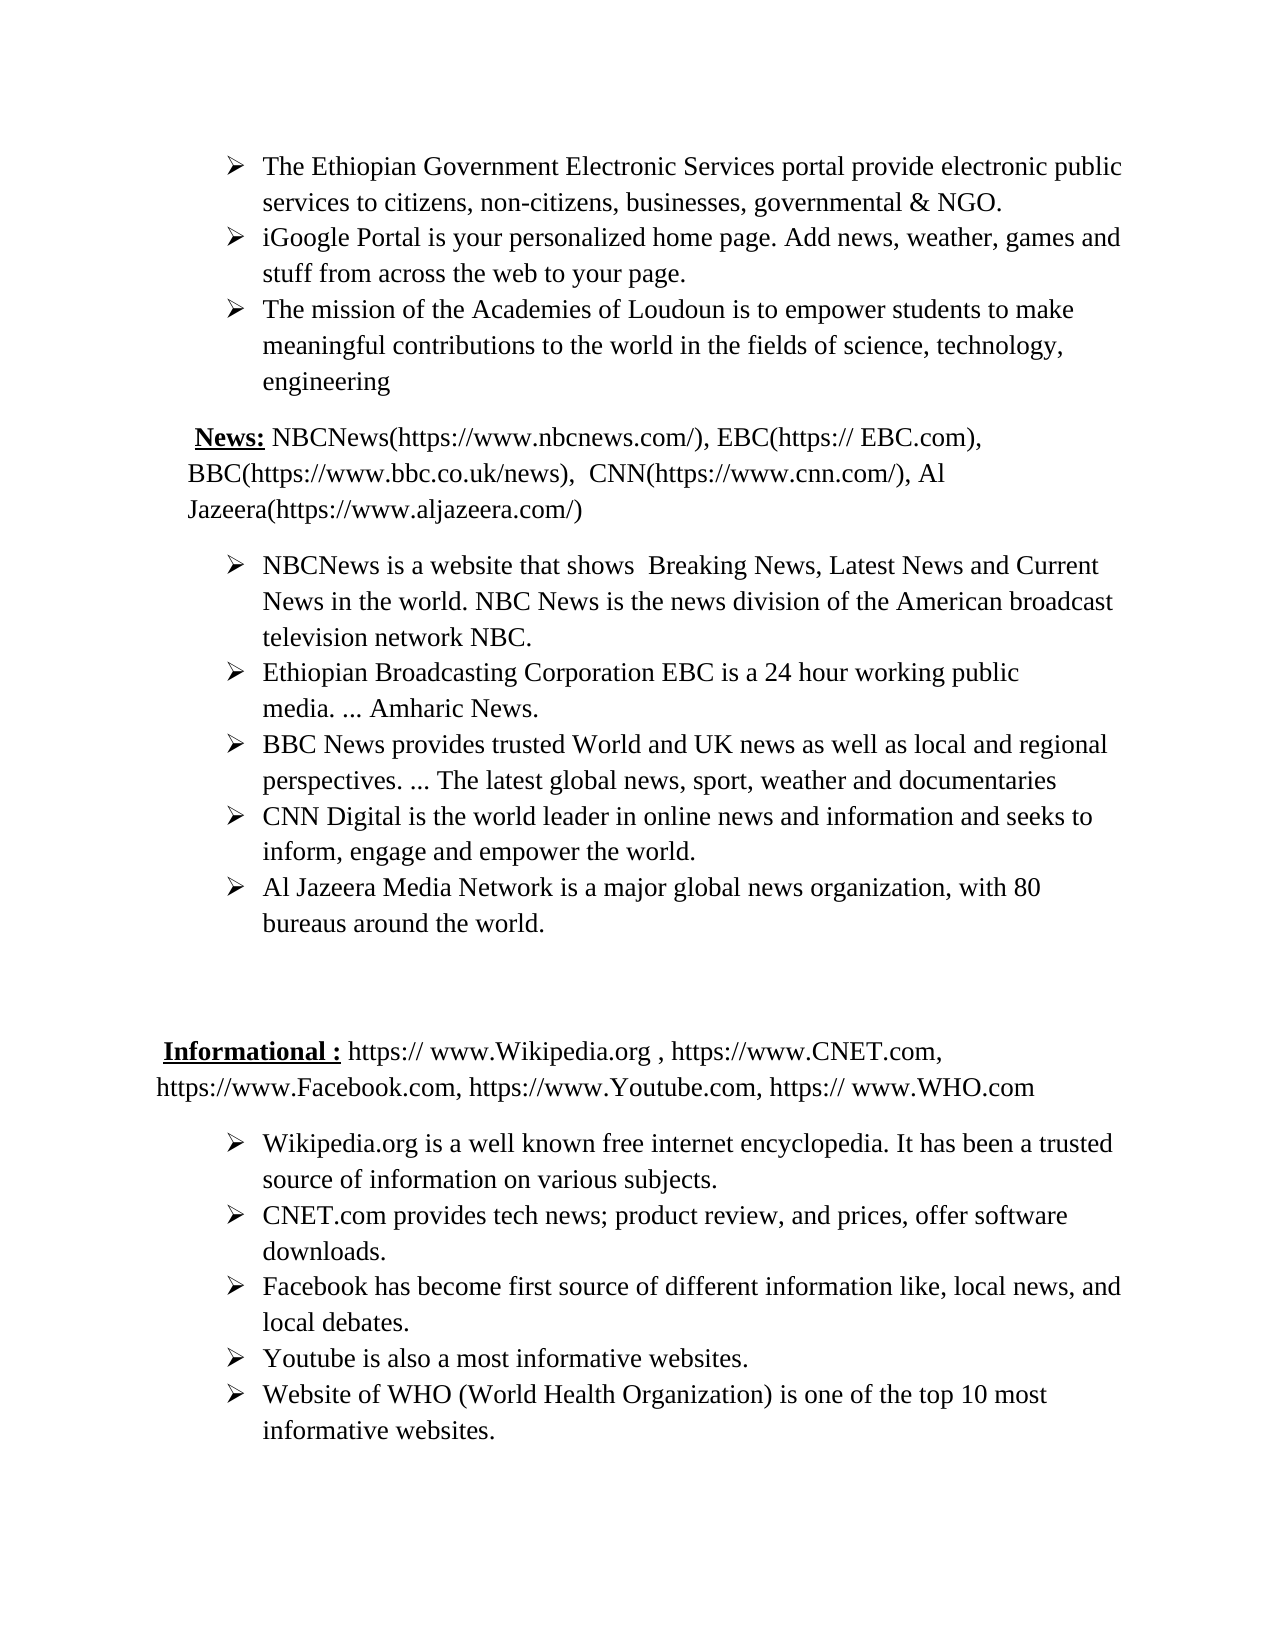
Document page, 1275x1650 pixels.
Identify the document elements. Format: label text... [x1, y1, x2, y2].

list CNN Digital is the world leader in online news and information and seeks to inform, engage and empower the world. [225, 800, 1125, 867]
list CNET.com provides tech news; product review, and prices, offer software downloads. [225, 1199, 1125, 1266]
list Website of WHO (World Health Organization) is one of the top 10 most informative websites. [225, 1378, 1125, 1445]
text Informational : https:// www.Wikipedia.org , https://www.CNET.com, https://www.Facebook.com, https://www.Youtube.com, https:// www.WHO.com [156, 1035, 1125, 1102]
list The mission of the Academies of Loudoun is to empower students to make meaningful contributions to the world in the fields of science, technology, engineering [225, 293, 1125, 396]
text News: NBCNews(https://www.nbcnews.com/), EBC(https:// EBC.com), BBC(https://www.bbc.co.uk/news), CNN(https://www.cnn.com/), Al Jazeera(https://www.aljazeera.com/) [187, 421, 1125, 524]
list iGoogle Portal is your personalized home page. Add news, weather, games and stuff from across the web to your page. [225, 222, 1125, 288]
list Facebook has become first source of different information like, local news, and local debates. [225, 1271, 1125, 1337]
list BBC News provides trusted World and UK news as well as local and regional perspectives. ... The latest global news, sport, weather and documentaries [225, 728, 1125, 795]
list Youtube is also a most informative websites. [225, 1342, 1125, 1373]
list Wikipedia.org is a well known free internet encyclopedia. It has been a trusted source of information on various subjects. [225, 1127, 1125, 1194]
list The Ethiopian Government Electronic Services portal provide electronic public services to citizens, non-citizens, businesses, governmental & NGO. [225, 150, 1125, 217]
list Al Jazeera Media Network is a major global news organization, with 80 bureaus around the world. [225, 871, 1125, 938]
list Ethiopian Broadcasting Corporation EBC is a 24 hour working public media. ... Amharic News. [225, 657, 1125, 723]
list NBCNews is a website that shows Breaking News, Latest News and Current News in the world. NBC News is the news division of the American broadcast television network NBC. [225, 549, 1125, 652]
